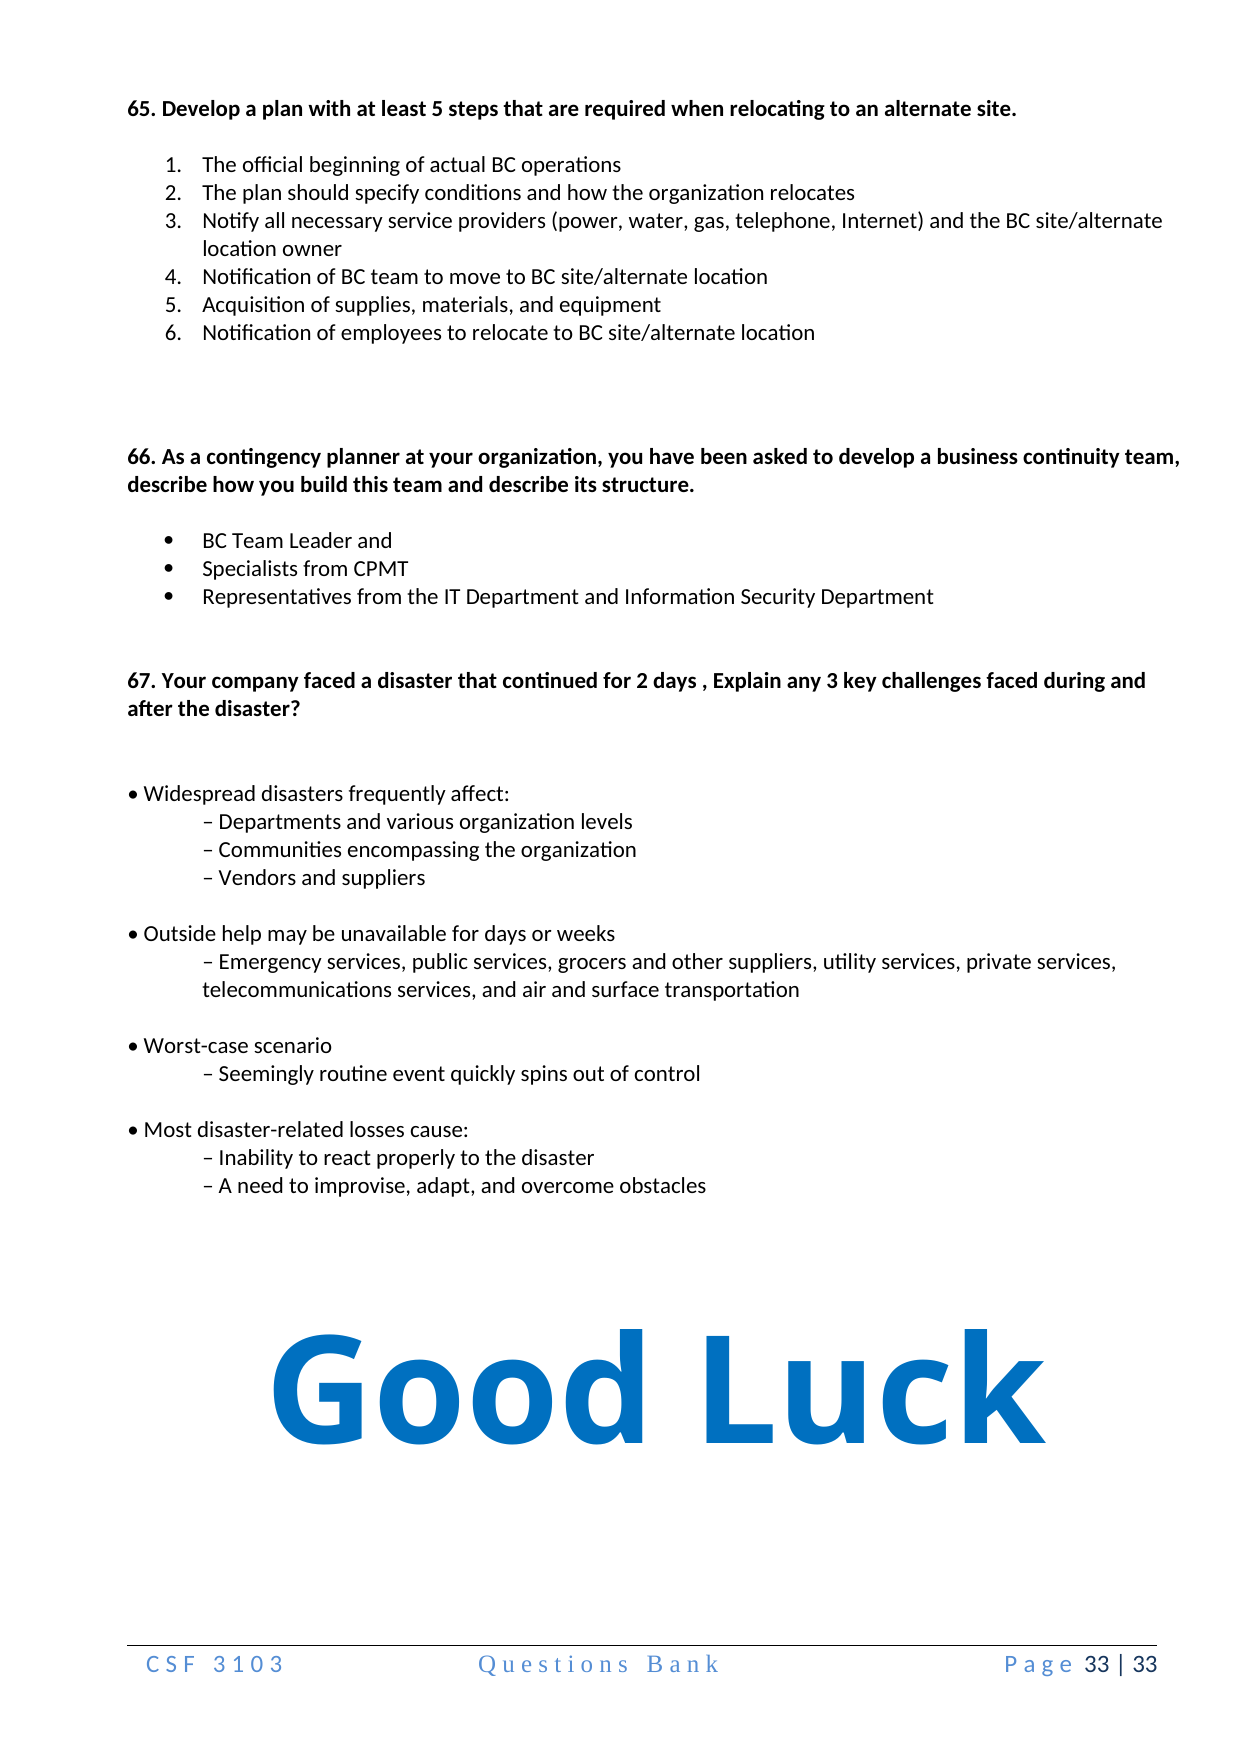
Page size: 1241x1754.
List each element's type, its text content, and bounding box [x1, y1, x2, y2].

text 67. Your company faced a disaster that continued for 2 days , Explain any 3 key challenges faced during and after the disaster? [127, 666, 1184, 722]
list Notification of BC team to move to BC site/alternate location [164, 262, 1184, 290]
text – A need to improvise, adapt, and overcome obstacles [202, 1171, 1184, 1199]
text – Vendors and suppliers [202, 863, 1184, 891]
text • Worst-case scenario [127, 1031, 1184, 1059]
text • Most disaster-related losses cause: [127, 1115, 1184, 1143]
text Good Luck [127, 1283, 1184, 1488]
text – Seemingly routine event quickly spins out of control [202, 1059, 1184, 1087]
list The plan should specify conditions and how the organization relocates [164, 178, 1184, 206]
list Acquisition of supplies, materials, and equipment [164, 290, 1184, 318]
text 65. Develop a plan with at least 5 steps that are required when relocating to an alternate site. [127, 94, 1184, 122]
text • Widespread disasters frequently affect: [127, 779, 1184, 807]
list Notification of employees to relocate to BC site/alternate location [164, 318, 1184, 346]
text 66. As a contingency planner at your organization, you have been asked to develop a business continuity team, describe how you build this team and describe its structure. [127, 442, 1184, 498]
text – Emergency services, public services, grocers and other suppliers, utility services, private services, telecommunications services, and air and surface transportation [202, 947, 1184, 1003]
text – Communities encompassing the organization [202, 835, 1184, 863]
text – Inability to react properly to the disaster [202, 1143, 1184, 1171]
text • Outside help may be unavailable for days or weeks [127, 919, 1184, 947]
list Notify all necessary service providers (power, water, gas, telephone, Internet) and the BC site/alternate location owner [164, 206, 1184, 262]
list The official beginning of actual BC operations [164, 150, 1184, 178]
list Representatives from the IT Department and Information Security Department [164, 582, 1184, 610]
list BC Team Leader and [164, 526, 1184, 554]
list Specialists from CPMT [164, 554, 1184, 582]
text – Departments and various organization levels [202, 807, 1184, 835]
